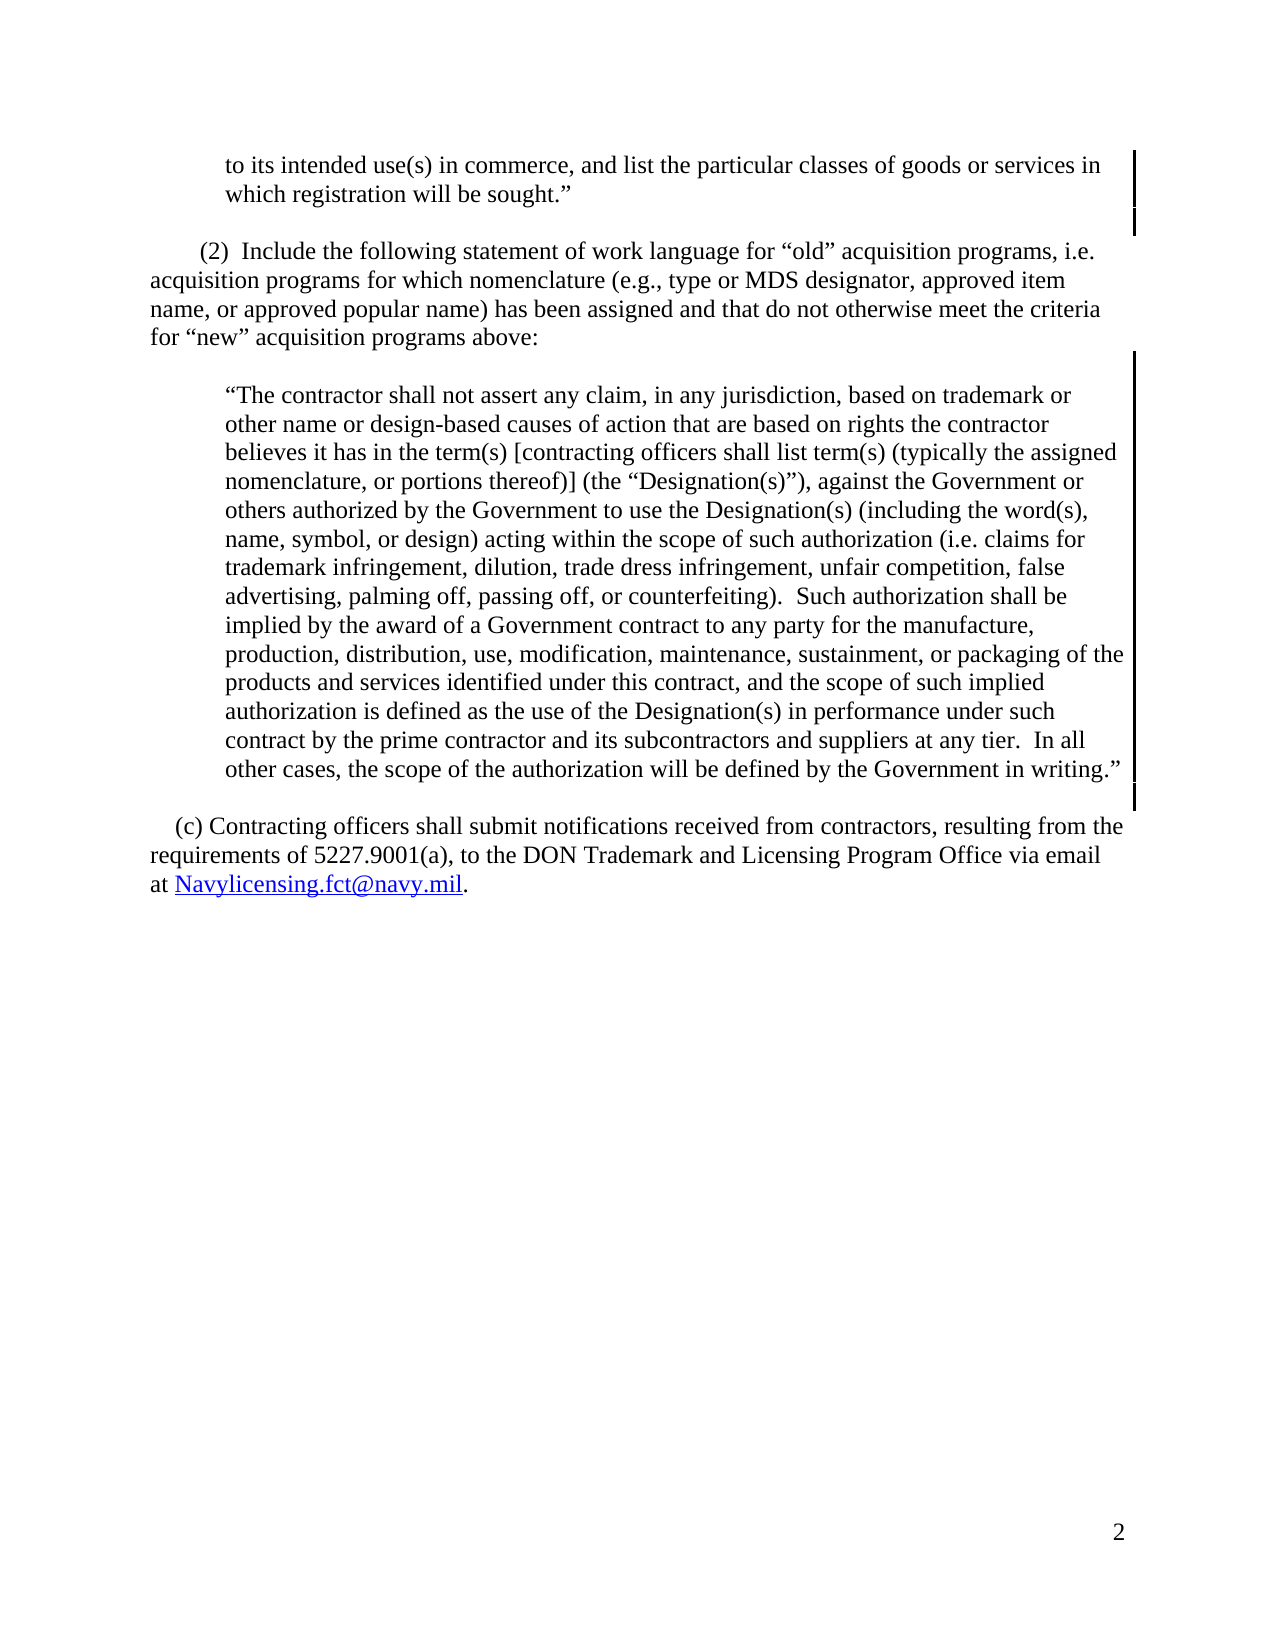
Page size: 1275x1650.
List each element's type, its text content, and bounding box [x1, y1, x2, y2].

list (2) Include the following statement of work language for “old” acquisition programs, i.e. acquisition programs for which nomenclature (e.g., type or MDS designator, approved item name, or approved popular name) has been assigned and that do not otherwise meet the criteria for “new” acquisition programs above: [150, 236, 1125, 351]
text “The contractor shall not assert any claim, in any jurisdiction, based on trademark or other name or design-based causes of action that are based on rights the contractor believes it has in the term(s) [contracting officers shall list term(s) (typically the assigned nomenclature, or portions thereof)] (the “Designation(s)”), against the Government or others authorized by the Government to use the Designation(s) (including the word(s), name, symbol, or design) acting within the scope of such authorization (i.e. claims for trademark infringement, dilution, trade dress infringement, unfair competition, false advertising, palming off, passing off, or counterfeiting). Such authorization shall be implied by the award of a Government contract to any party for the manufacture, production, distribution, use, modification, maintenance, sustainment, or packaging of the products and services identified under this contract, and the scope of such implied authorization is defined as the use of the Designation(s) in performance under such contract by the prime contractor and its subcontractors and suppliers at any tier. In all other cases, the scope of the authorization will be defined by the Government in writing.” [225, 380, 1133, 782]
list (c) Contracting officers shall submit notifications received from contractors, resulting from the requirements of 5227.9001(a), to the DON Trademark and Licensing Program Office via email at Navylicensing.fct@navy.mil. [150, 811, 1125, 897]
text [225, 150, 1133, 207]
